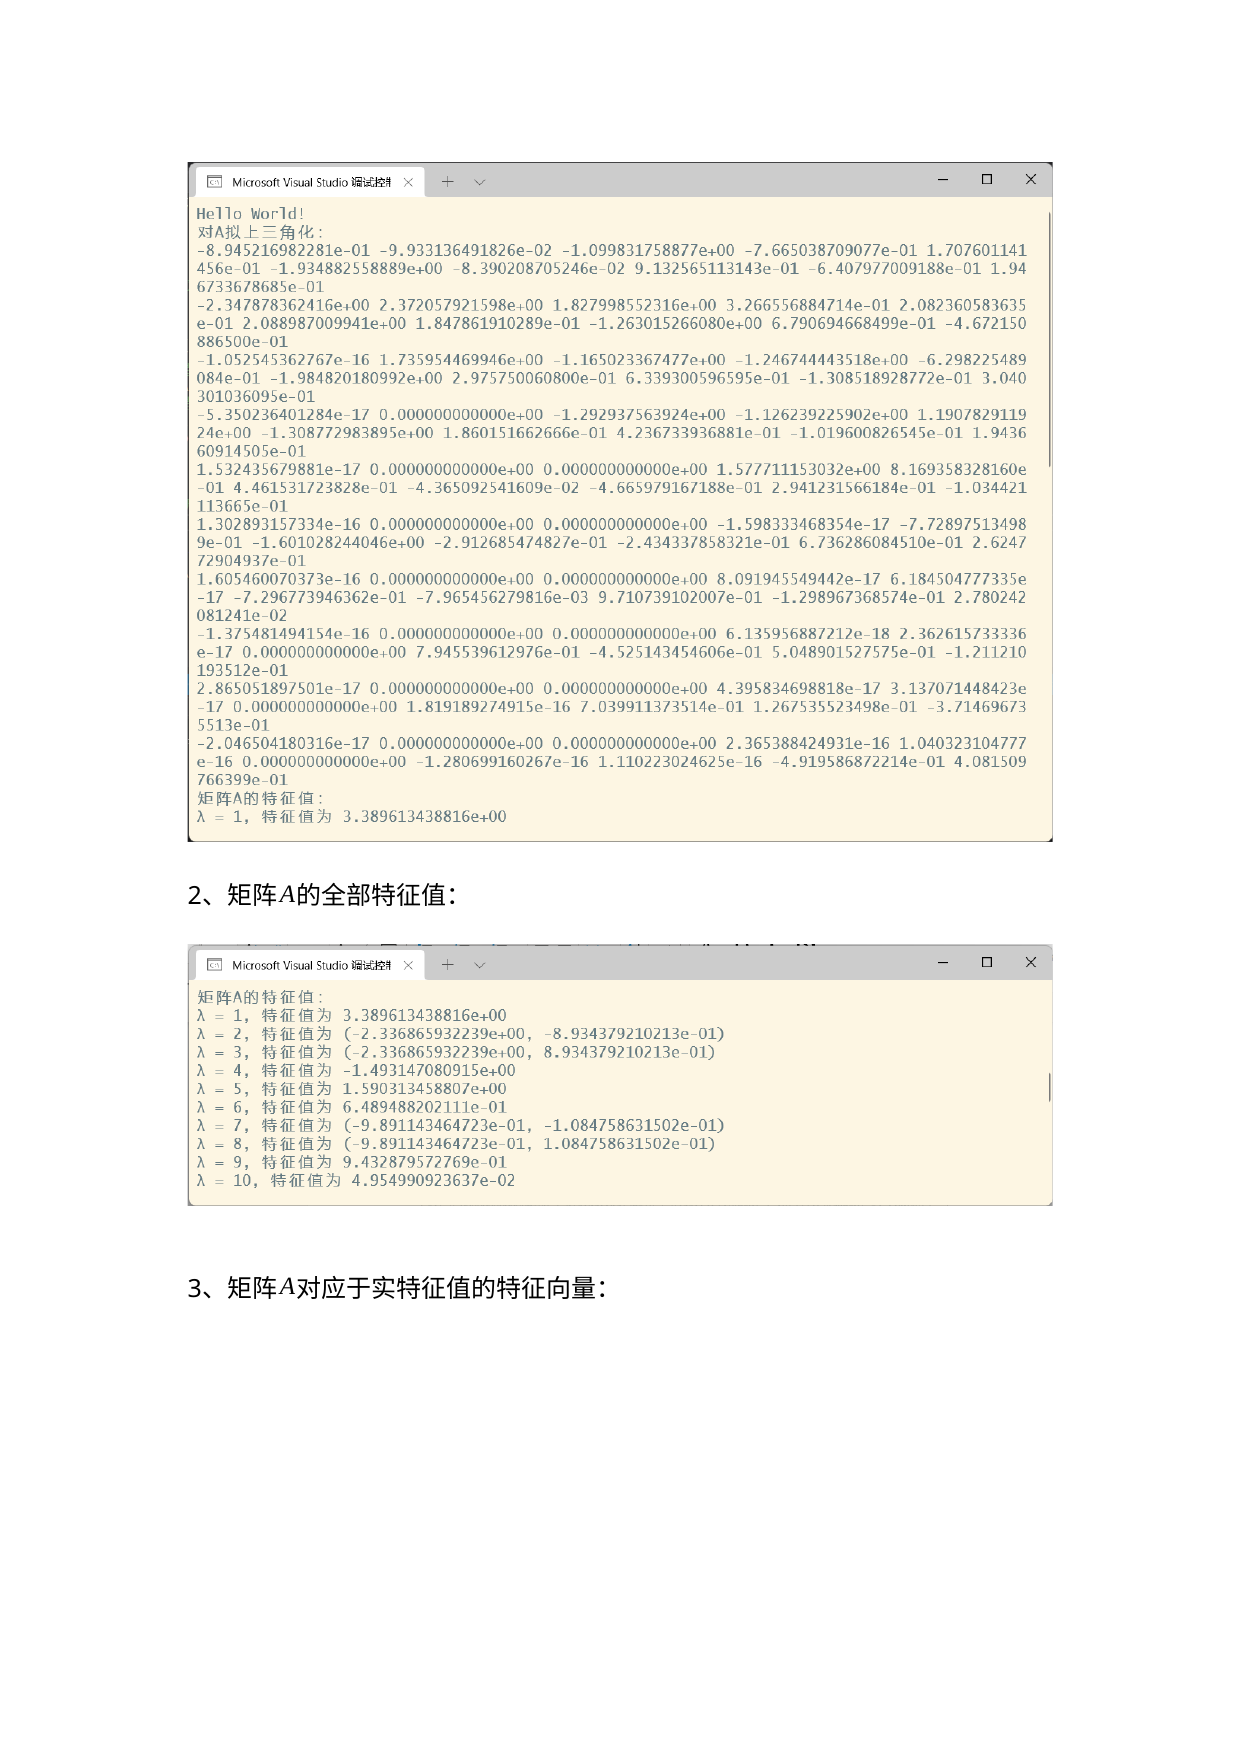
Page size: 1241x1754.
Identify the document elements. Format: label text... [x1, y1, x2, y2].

text 3、矩阵对应于实特征值的特征向量： [187, 1254, 1053, 1319]
picture [187, 162, 1053, 842]
picture [187, 944, 1053, 1206]
text 2、矩阵的全部特征值： [187, 861, 1053, 926]
